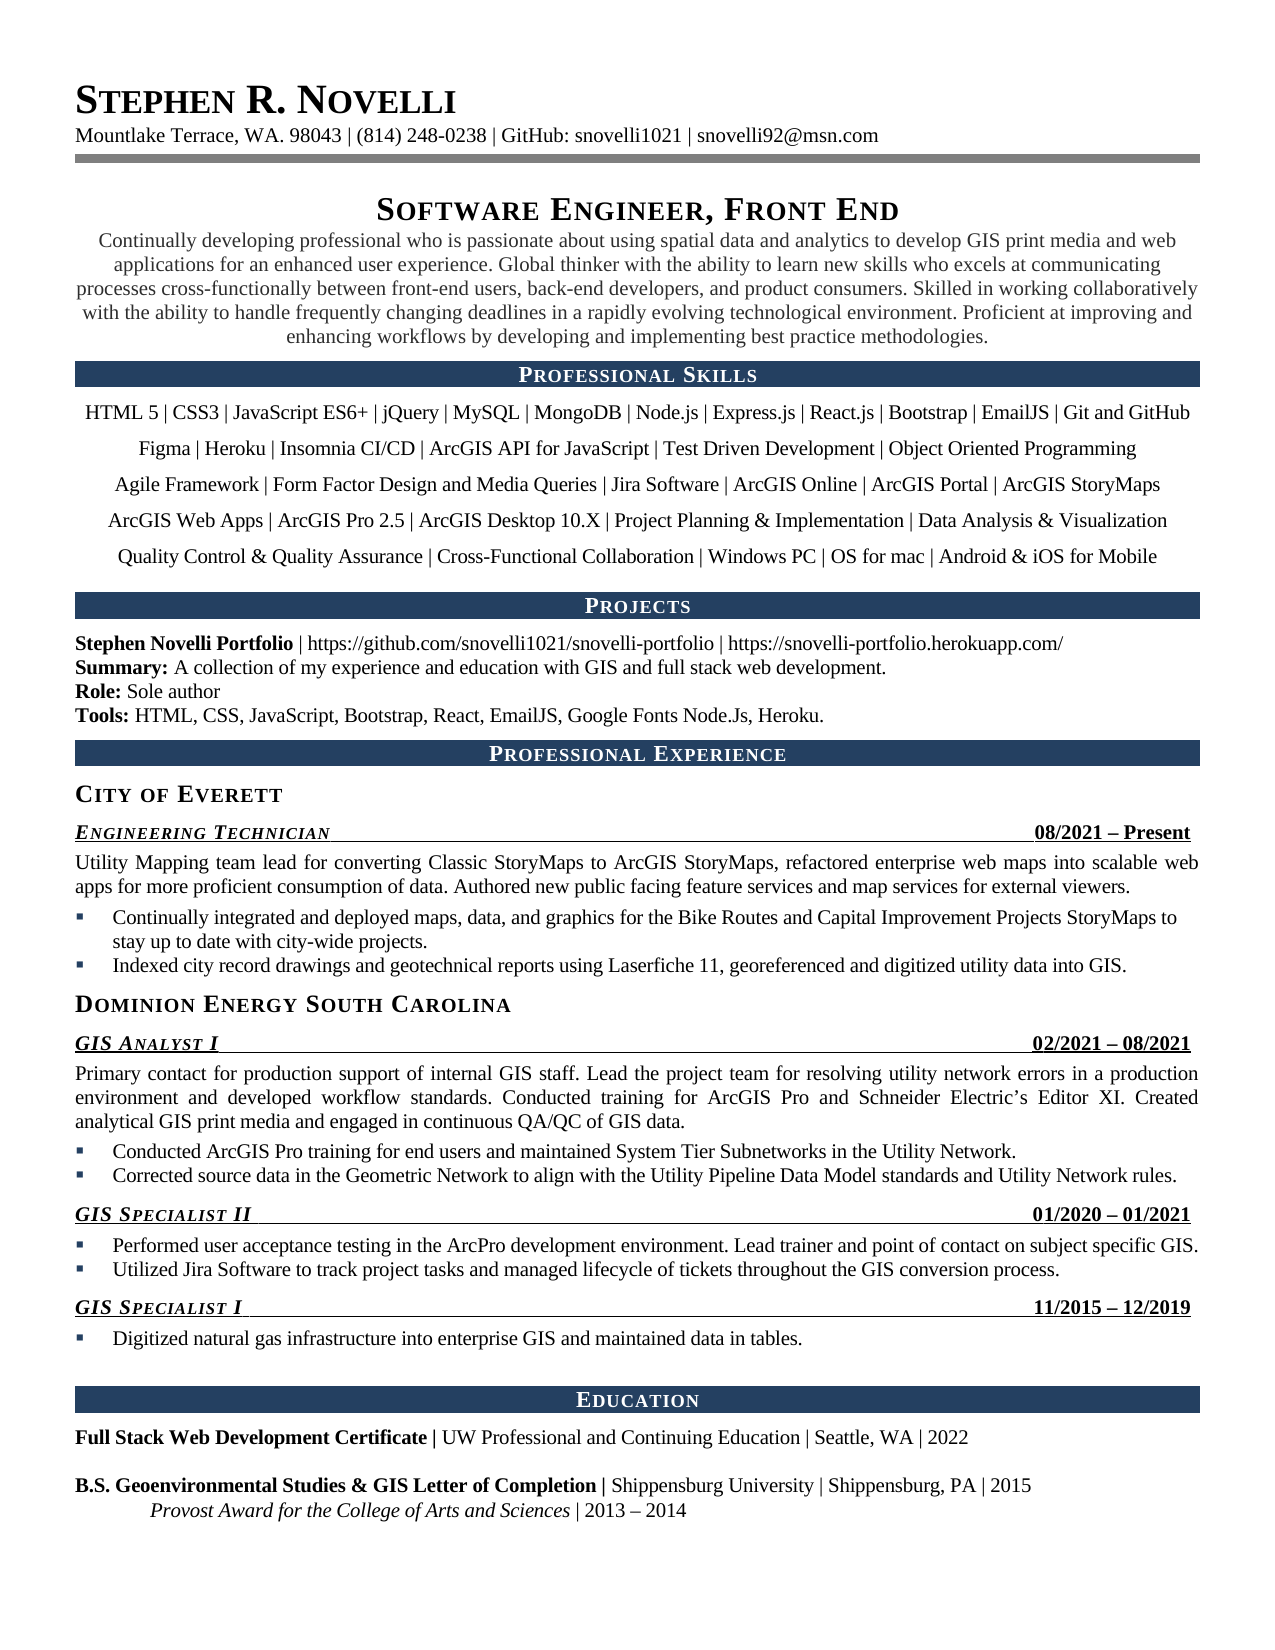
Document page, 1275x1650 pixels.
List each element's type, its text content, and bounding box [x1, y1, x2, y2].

text Quality Control & Quality Assurance | Cross-Functional Collaboration | Windows PC | OS for mac | Android & iOS for Mobile [75, 544, 1200, 568]
list Conducted ArcGIS Pro training for end users and maintained System Tier Subnetworks in the Utility Network. [75, 1139, 1200, 1163]
text Engineering Technician 08/2021 – Present [75, 820, 1200, 844]
text Utility Mapping team lead for converting Classic StoryMaps to ArcGIS StoryMaps, refactored enterprise web maps into scalable web apps for more proficient consumption of data. Authored new public facing feature services and map services for external viewers. [75, 850, 1200, 898]
text Projects [75, 592, 1200, 619]
text Mountlake Terrace, WA. 98043 | (814) 248-0238 | GitHub: snovelli1021 | snovelli92@msn.com [75, 123, 1200, 147]
text Summary: A collection of my experience and education with GIS and full stack web development. [75, 655, 1200, 679]
text Provost Award for the College of Arts and Sciences | 2013 – 2014 [75, 1497, 1200, 1522]
text Full Stack Web Development Certificate | UW Professional and Continuing Education | Seattle, WA | 2022 [75, 1425, 1200, 1449]
text Professional Skills [75, 361, 1200, 387]
list Performed user acceptance testing in the ArcPro development environment. Lead trainer and point of contact on subject specific GIS. [75, 1233, 1200, 1257]
text GIS Analyst I 02/2021 – 08/2021 [75, 1031, 1200, 1055]
text Agile Framework | Form Factor Design and Media Queries | Jira Software | ArcGIS Online | ArcGIS Portal | ArcGIS StoryMaps [75, 472, 1200, 496]
text Primary contact for production support of internal GIS staff. Lead the project team for resolving utility network errors in a production environment and developed workflow standards. Conducted training for ArcGIS Pro and Schneider Electric’s Editor XI. Created analytical GIS print media and engaged in continuous QA/QC of GIS data. [75, 1061, 1200, 1133]
list Utilized Jira Software to track project tasks and managed lifecycle of tickets throughout the GIS conversion process. [75, 1257, 1200, 1281]
text HTML 5 | CSS3 | JavaScript ES6+ | jQuery | MySQL | MongoDB | Node.js | Express.js | React.js | Bootstrap | EmailJS | Git and GitHub Figma | Heroku | Insomnia CI/CD | ArcGIS API for JavaScript | Test Driven Development | Object Oriented Programming [75, 399, 1200, 460]
text Professional Experience [75, 740, 1200, 766]
text B.S. Geoenvironmental Studies & GIS Letter of Completion | Shippensburg University | Shippensburg, PA | 2015 [75, 1473, 1200, 1497]
text Role: Sole author [75, 679, 1200, 703]
text Dominion Energy South Carolina [75, 989, 1200, 1018]
text City of Everett [75, 779, 1200, 807]
list Indexed city record drawings and geotechnical reports using Laserfiche 11, georeferenced and digitized utility data into GIS. [75, 953, 1200, 977]
text Stephen Novelli Portfolio | https://github.com/snovelli1021/snovelli-portfolio | https://snovelli-portfolio.herokuapp.com/ [75, 631, 1200, 655]
text Software Engineer, Front End [75, 189, 1200, 228]
text Tools: HTML, CSS, JavaScript, Bootstrap, React, EmailJS, Google Fonts Node.Js, Heroku. [75, 703, 1200, 727]
list Continually integrated and deployed maps, data, and graphics for the Bike Routes and Capital Improvement Projects StoryMaps to stay up to date with city-wide projects. [75, 905, 1200, 953]
text GIS Specialist II 01/2020 – 01/2021 [75, 1200, 1200, 1226]
list Digitized natural gas infrastructure into enterprise GIS and maintained data in tables. [75, 1326, 1200, 1350]
text ArcGIS Web Apps | ArcGIS Pro 2.5 | ArcGIS Desktop 10.X | Project Planning & Implementation | Data Analysis & Visualization [75, 508, 1200, 532]
text Stephen R. Novelli [75, 75, 1200, 123]
text GIS Specialist I 11/2015 – 12/2019 [75, 1293, 1200, 1319]
list Corrected source data in the Geometric Network to align with the Utility Pipeline Data Model standards and Utility Network rules. [75, 1163, 1200, 1187]
text Education [75, 1386, 1200, 1413]
